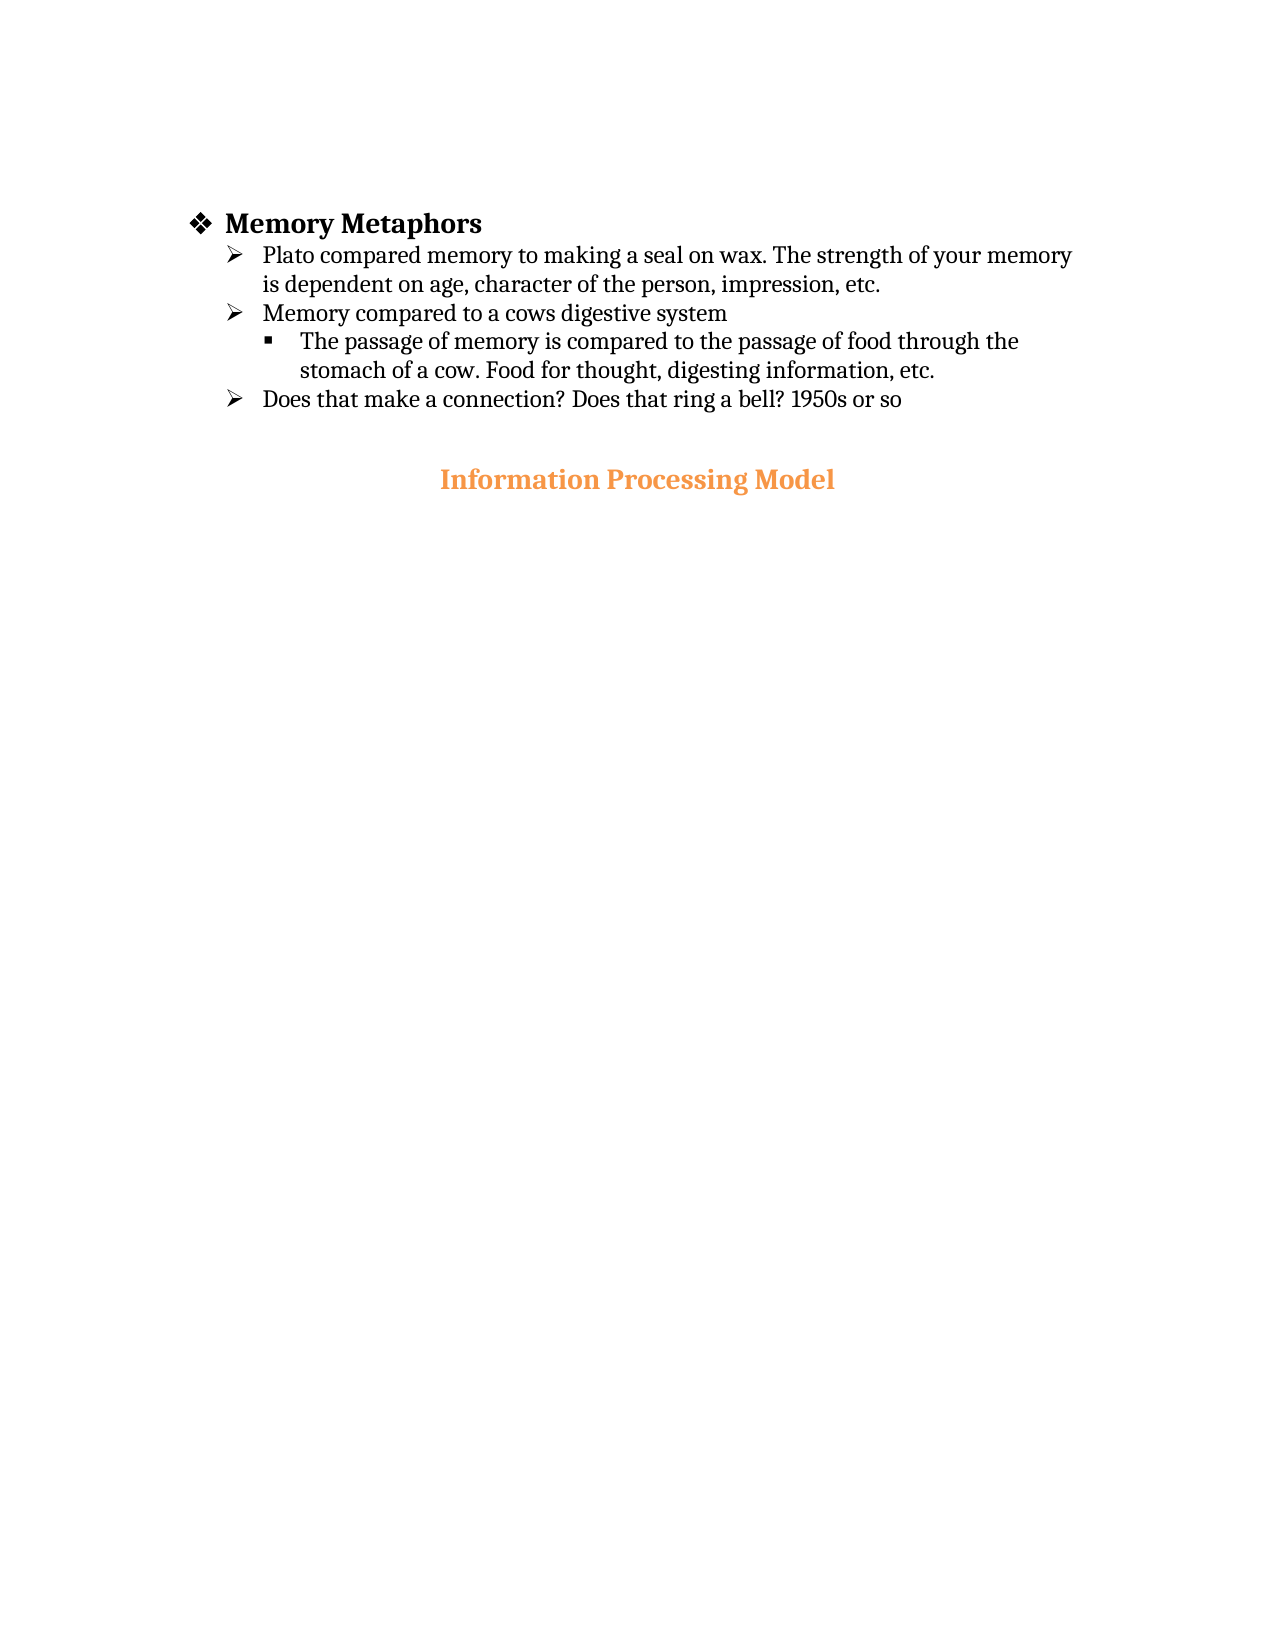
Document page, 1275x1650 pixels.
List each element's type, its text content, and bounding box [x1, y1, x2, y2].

list Does that make a connection? Does that ring a bell? 1950s or so [225, 385, 1087, 413]
subtitle Information Processing Model [187, 463, 1087, 497]
list Plato compared memory to making a seal on wax. The strength of your memory is dependent on age, character of the person, impression, etc. [225, 241, 1087, 298]
list Memory Metaphors [187, 207, 1087, 241]
list The passage of memory is compared to the passage of food through the stomach of a cow. Food for thought, digesting information, etc. [262, 327, 1087, 385]
list Memory compared to a cows digestive system [225, 298, 1087, 327]
